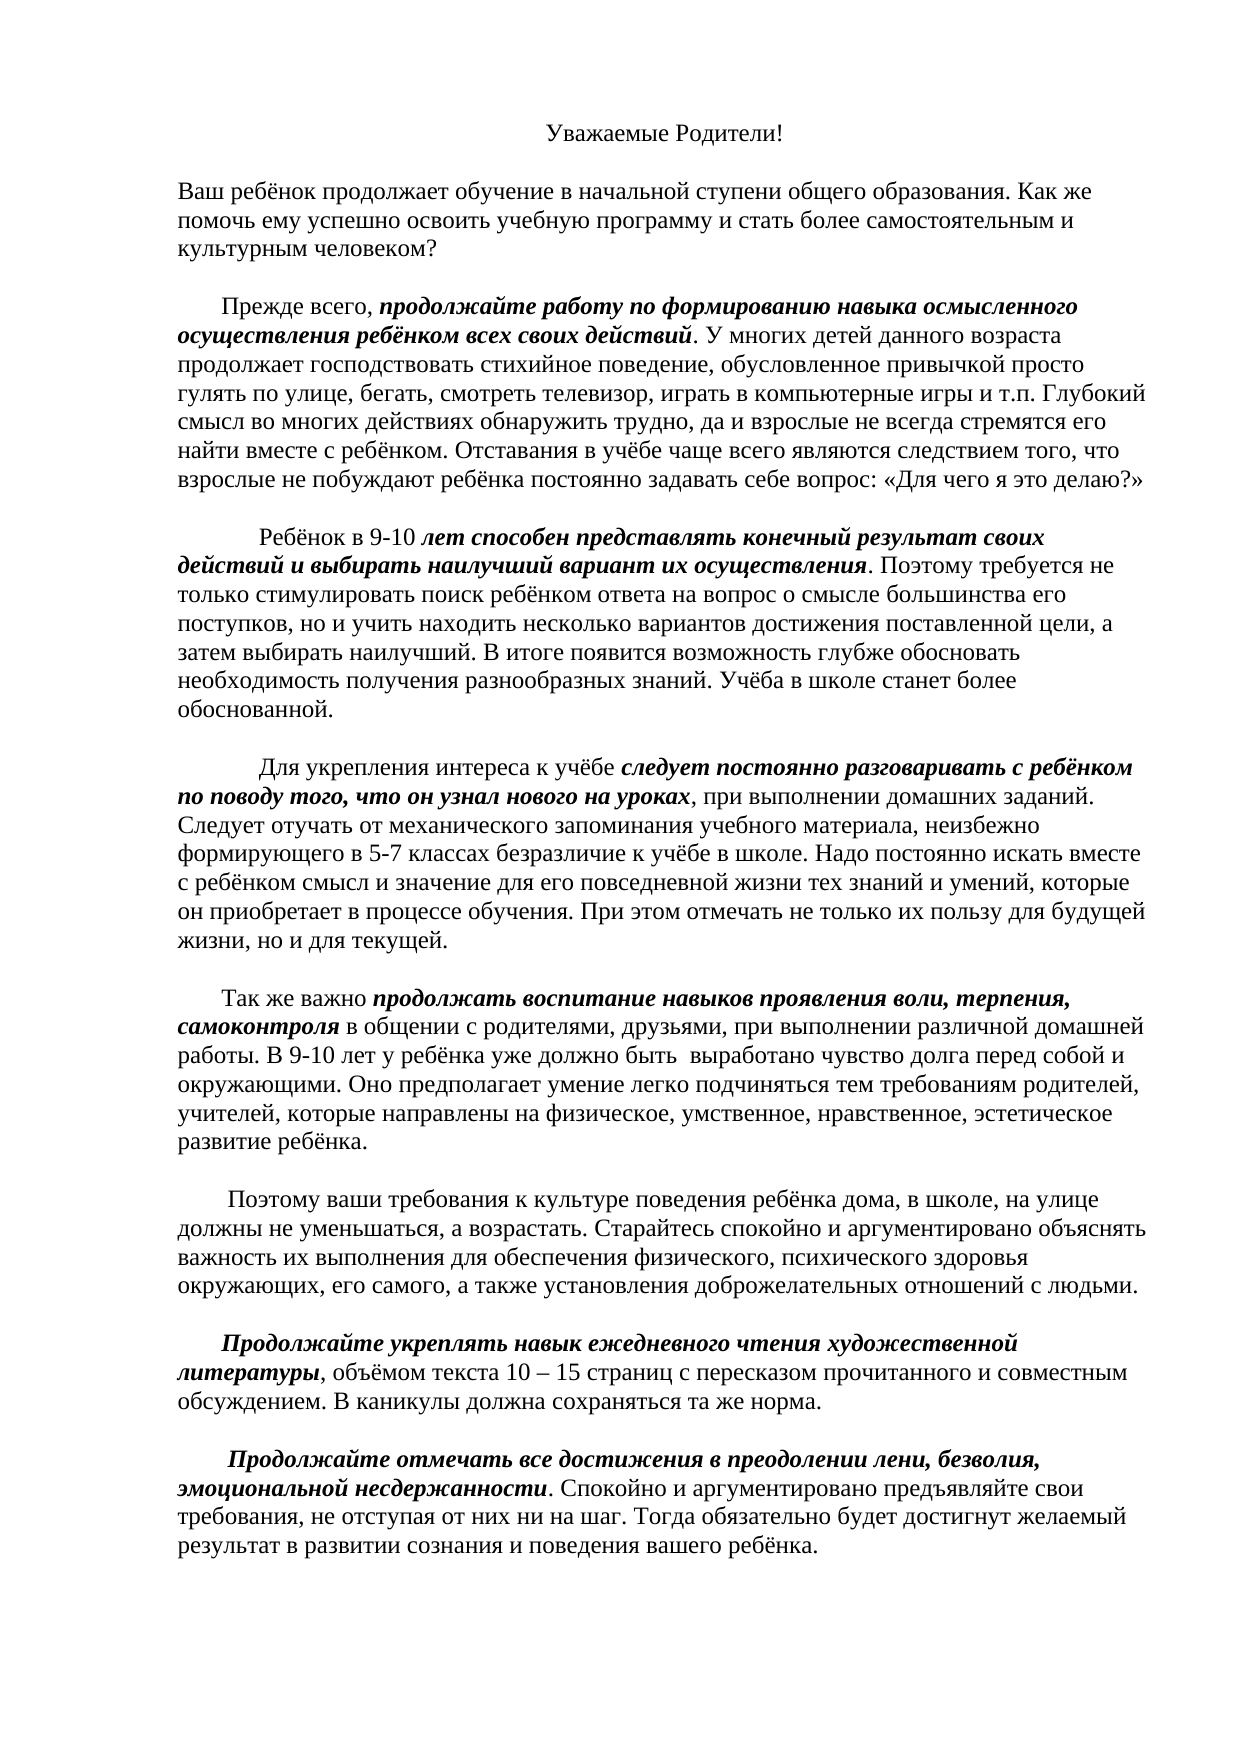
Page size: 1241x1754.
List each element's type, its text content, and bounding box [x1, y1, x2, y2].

text Продолжайте отмечать все достижения в преодолении лени, безволия, эмоциональной несдержанности. Спокойно и аргументировано предъявляйте свои требования, не отступая от них ни на шаг. Тогда обязательно будет достигнут желаемый результат в развитии сознания и поведения вашего ребёнка. [177, 1444, 1152, 1559]
text Продолжайте укреплять навык ежедневного чтения художественной литературы, объёмом текста 10 – 15 страниц с пересказом прочитанного и совместным обсуждением. В каникулы должна сохраняться та же норма. [177, 1328, 1152, 1415]
text Так же важно продолжать воспитание навыков проявления воли, терпения, самоконтроля в общении с родителями, друзьями, при выполнении различной домашней работы. В 9-10 лет у ребёнка уже должно быть выработано чувство долга перед собой и окружающими. Оно предполагает умение легко подчиняться тем требованиям родителей, учителей, которые направлены на физическое, умственное, нравственное, эстетическое развитие ребёнка. [177, 983, 1152, 1155]
text Ребёнок в 9-10 лет способен представлять конечный результат своих действий и выбирать наилучший вариант их осуществления. Поэтому требуется не только стимулировать поиск ребёнком ответа на вопрос о смысле большинства его поступков, но и учить находить несколько вариантов достижения поставленной цели, а затем выбирать наилучший. В итоге появится возможность глубже обосновать необходимость получения разнообразных знаний. Учёба в школе станет более обоснованной. [177, 522, 1152, 723]
text Поэтому ваши требования к культуре поведения ребёнка дома, в школе, на улице должны не уменьшаться, а возрастать. Старайтесь спокойно и аргументировано объяснять важность их выполнения для обеспечения физического, психического здоровья окружающих, его самого, а также установления доброжелательных отношений с людьми. [177, 1184, 1152, 1299]
text Для укрепления интереса к учёбе следует постоянно разговаривать с ребёнком по поводу того, что он узнал нового на уроках, при выполнении домашних заданий. Следует отучать от механического запоминания учебного материала, неизбежно формирующего в 5-7 классах безразличие к учёбе в школе. Надо постоянно искать вместе с ребёнком смысл и значение для его повседневной жизни тех знаний и умений, которые он приобретает в процессе обучения. При этом отмечать не только их пользу для будущей жизни, но и для текущей. [177, 752, 1152, 953]
text Ваш ребёнок продолжает обучение в начальной ступени общего образования. Как же помочь ему успешно освоить учебную программу и стать более самостоятельным и культурным человеком? [177, 176, 1152, 262]
text Уважаемые Родители! [177, 118, 1152, 147]
text Прежде всего, продолжайте работу по формированию навыка осмысленного осуществления ребёнком всех своих действий. У многих детей данного возраста продолжает господствовать стихийное поведение, обусловленное привычкой просто гулять по улице, бегать, смотреть телевизор, играть в компьютерные игры и т.п. Глубокий смысл во многих действиях обнаружить трудно, да и взрослые не всегда стремятся его найти вместе с ребёнком. Отставания в учёбе чаще всего являются следствием того, что взрослые не побуждают ребёнка постоянно задавать себе вопрос: «Для чего я это делаю?» [177, 291, 1152, 493]
